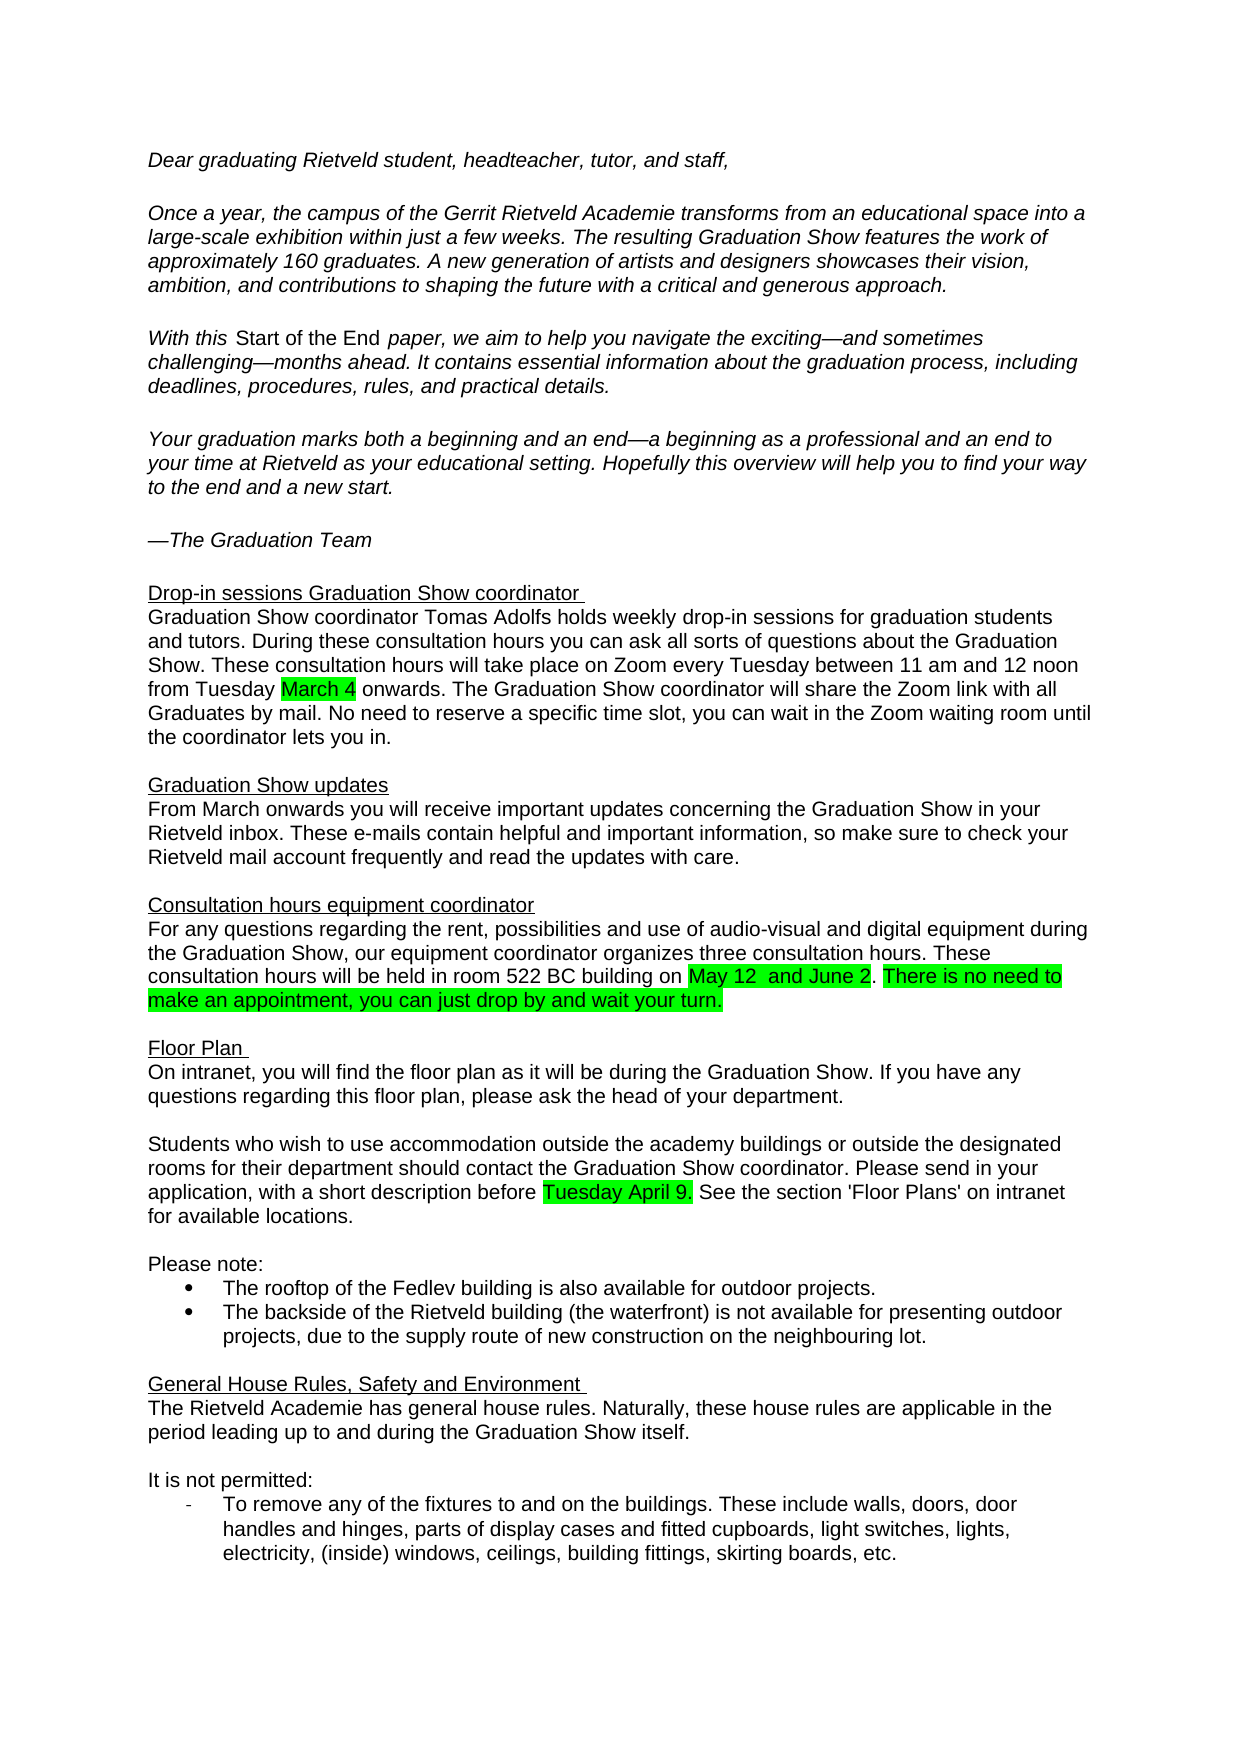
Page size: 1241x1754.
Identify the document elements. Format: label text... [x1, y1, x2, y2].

text Students who wish to use accommodation outside the academy buildings or outside the designated rooms for their department should contact the Graduation Show coordinator. Please send in your application, with a short description before Tuesday April 9. See the section 'Floor Plans' on intranet for available locations. [148, 1132, 1093, 1228]
text General House Rules, Safety and Environment [148, 1372, 1093, 1396]
text Drop-in sessions Graduation Show coordinator [148, 581, 1093, 605]
text Your graduation marks both a beginning and an end—a beginning as a professional and an end to your time at Rietveld as your educational setting. Hopefully this overview will help you to find your way to the end and a new start. [148, 427, 1093, 499]
list The backside of the Rietveld building (the waterfront) is not available for presenting outdoor projects, due to the supply route of new construction on the neighbouring lot. [185, 1300, 1093, 1348]
text For any questions regarding the rent, possibilities and use of audio-visual and digital equipment during the Graduation Show, our equipment coordinator organizes three consultation hours. These consultation hours will be held in room 522 BC building on May 12 and June 2. There is no need to make an appointment, you can just drop by and wait your turn. [148, 916, 1093, 1012]
text Graduation Show updates [148, 773, 1093, 797]
list To remove any of the fixtures to and on the buildings. These include walls, doors, door handles and hinges, parts of display cases and fitted cupboards, light switches, lights, electricity, (inside) windows, ceilings, building fittings, skirting boards, etc. [185, 1492, 1093, 1564]
text From March onwards you will receive important updates concerning the Graduation Show in your Rietveld inbox. These e-mails contain helpful and important information, so make sure to check your Rietveld mail account frequently and read the updates with care. [148, 797, 1093, 868]
text Consultation hours equipment coordinator [148, 892, 1093, 916]
text With this Start of the End paper, we aim to help you navigate the exciting—and sometimes challenging—months ahead. It contains essential information about the graduation process, including deadlines, procedures, rules, and practical details. [148, 326, 1093, 398]
text Floor Plan [148, 1036, 1093, 1060]
text —The Graduation Team [148, 528, 1093, 552]
text Dear graduating Rietveld student, headteacher, tutor, and staff, [148, 148, 1093, 172]
text The Rietveld Academie has general house rules. Naturally, these house rules are applicable in the period leading up to and during the Graduation Show itself. [148, 1396, 1093, 1444]
text Graduation Show coordinator Tomas Adolfs holds weekly drop-in sessions for graduation students and tutors. During these consultation hours you can ask all sorts of questions about the Graduation Show. These consultation hours will take place on Zoom every Tuesday between 11 am and 12 noon from Tuesday March 4 onwards. The Graduation Show coordinator will share the Zoom link with all Graduates by mail. No need to reserve a specific time slot, you can wait in the Zoom waiting room until the coordinator lets you in. [148, 605, 1093, 749]
list The rooftop of the Fedlev building is also available for outdoor projects. [185, 1276, 1093, 1300]
text It is not permitted: [148, 1468, 1093, 1492]
text Please note: [148, 1252, 1093, 1276]
text Once a year, the campus of the Gerrit Rietveld Academie transforms from an educational space into a large-scale exhibition within just a few weeks. The resulting Graduation Show features the work of approximately 160 graduates. A new generation of artists and designers showcases their vision, ambition, and contributions to shaping the future with a critical and generous approach. [148, 201, 1093, 297]
text On intranet, you will find the floor plan as it will be during the Graduation Show. If you have any questions regarding this floor plan, please ask the head of your department. [148, 1060, 1093, 1108]
